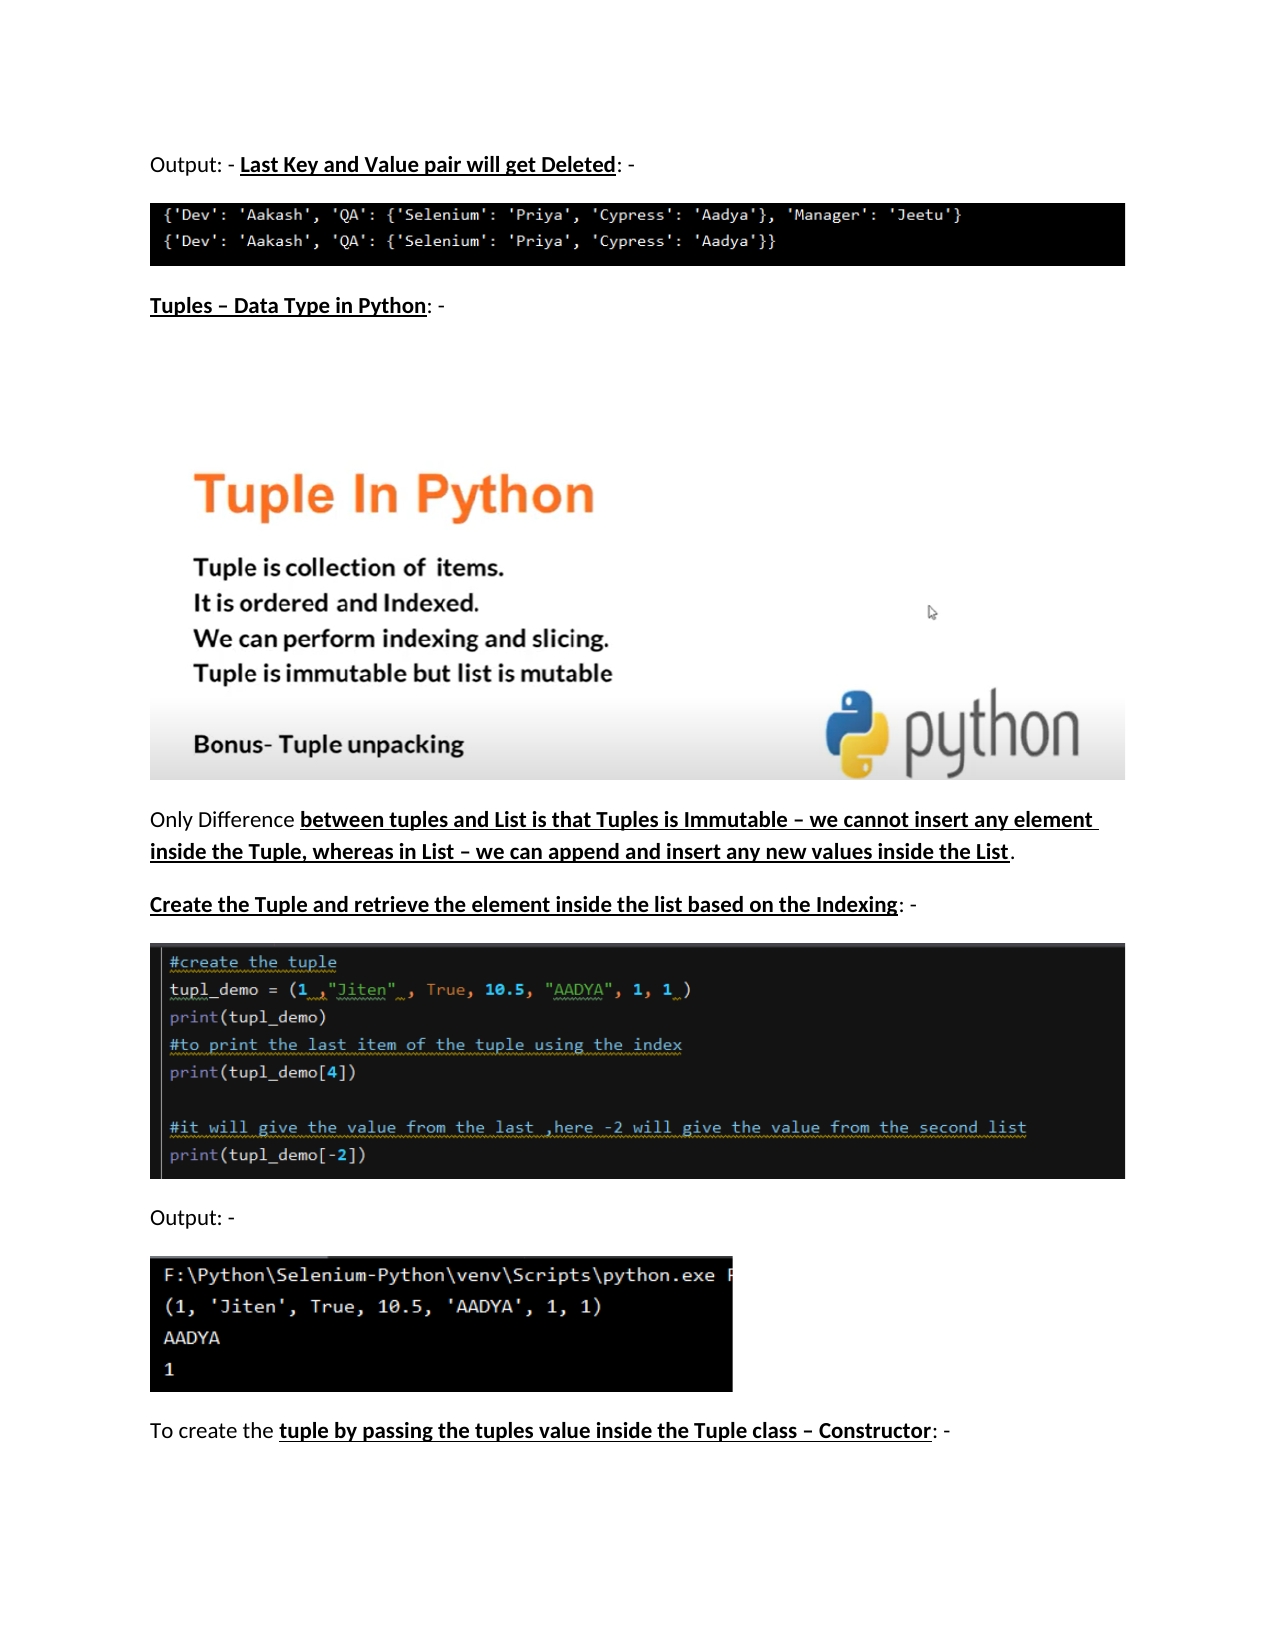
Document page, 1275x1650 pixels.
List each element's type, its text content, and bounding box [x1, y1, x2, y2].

text Output: - [150, 1203, 1125, 1231]
text Output: - Last Key and Value pair will get Deleted: - [150, 150, 1125, 178]
text Create the Tuple and retrieve the element inside the list based on the Indexing: - [150, 890, 1125, 918]
text Only Difference between tuples and List is that Tuples is Immutable – we cannot insert any element inside the Tuple, whereas in List – we can append and insert any new values inside the List. [150, 805, 1125, 865]
text To create the tuple by passing the tuples value inside the Tuple class – Constructor: - [150, 1416, 1125, 1444]
text Tuples – Data Type in Python: - [150, 291, 1125, 319]
